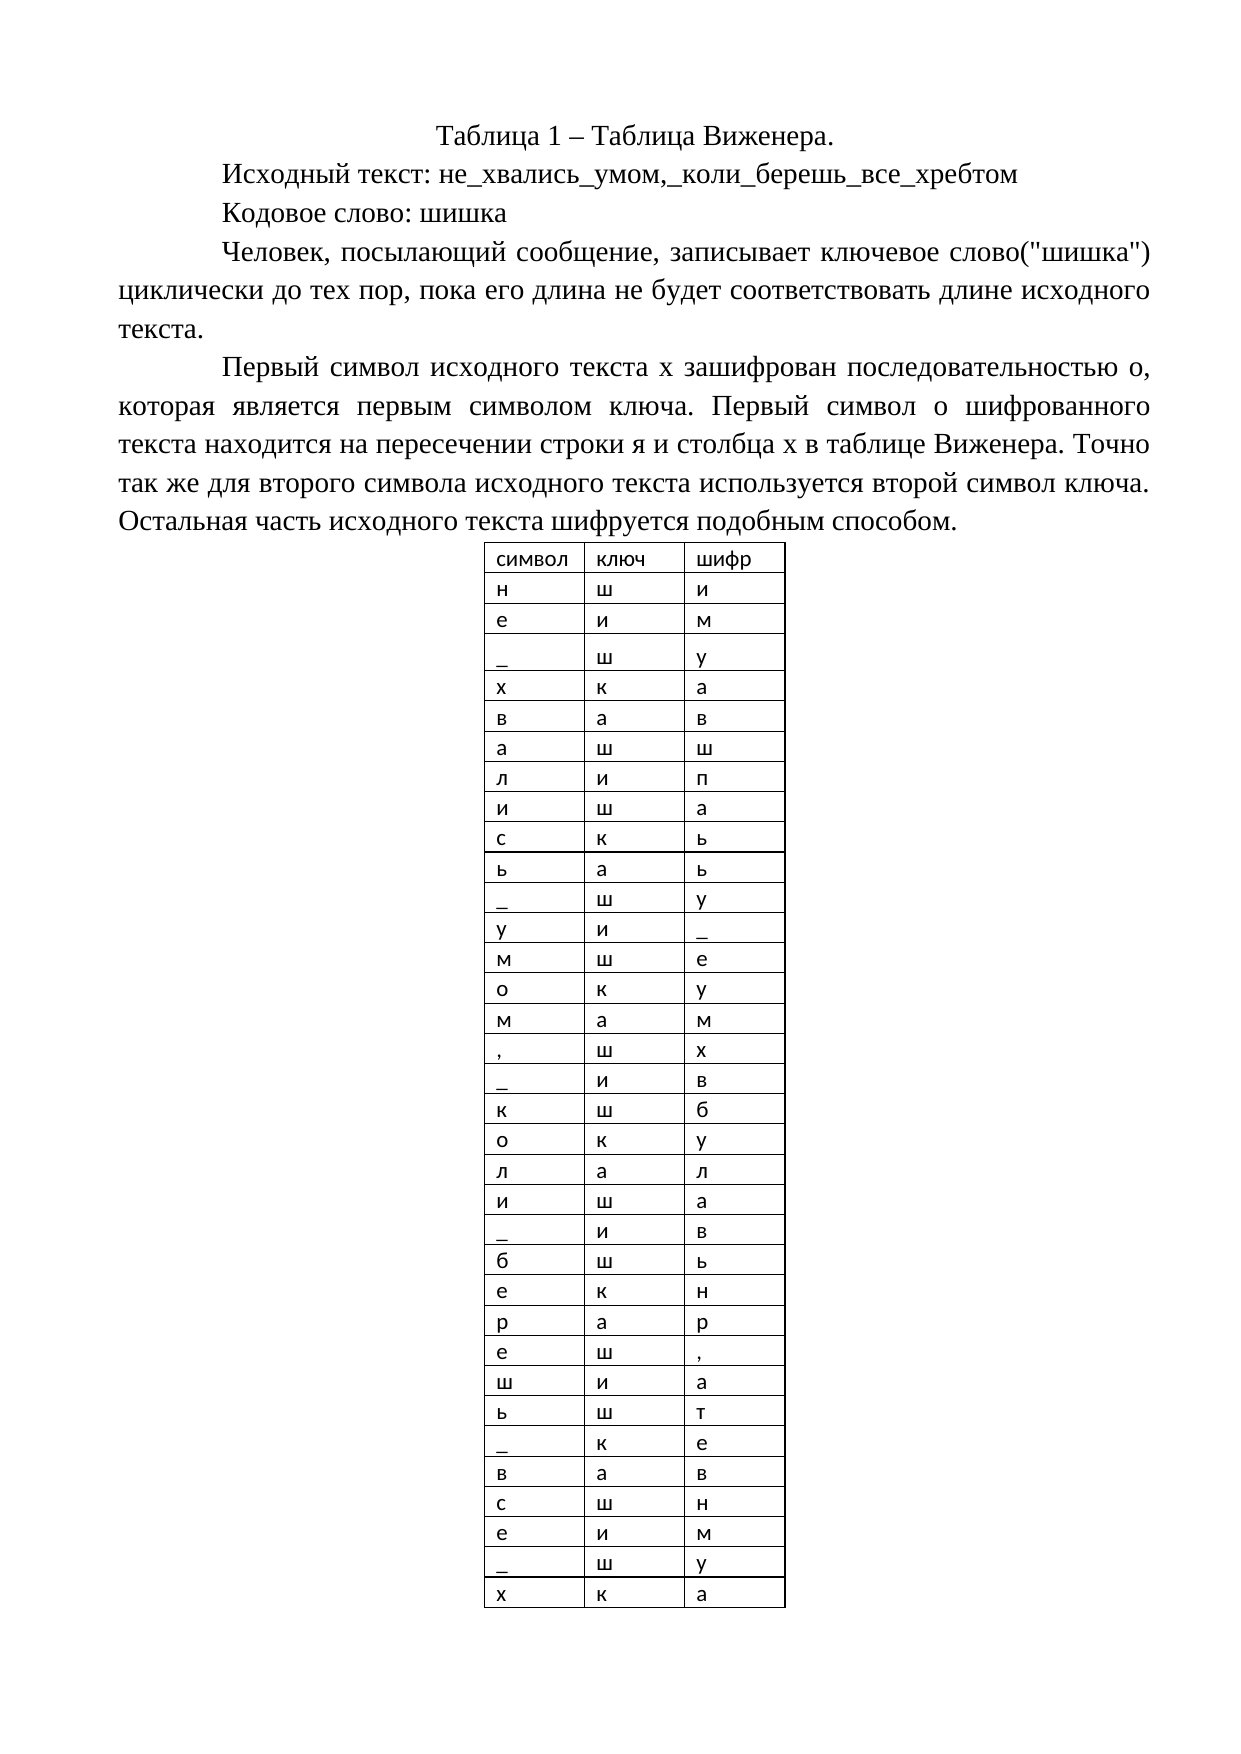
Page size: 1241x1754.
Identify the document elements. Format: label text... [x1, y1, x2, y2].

table_cell ь [685, 1245, 784, 1274]
table_cell у [685, 883, 784, 912]
table_cell ш [585, 1547, 684, 1576]
table_cell ш [585, 634, 684, 670]
table_cell к [585, 1426, 684, 1456]
text Исходный текст: не_хвались_умом,_коли_берешь_все_хребтом [118, 157, 1152, 190]
table_cell и [585, 1366, 684, 1395]
table_cell в [685, 1215, 784, 1244]
table_cell н [685, 1487, 784, 1516]
table_cell в [485, 1457, 584, 1486]
table_cell к [585, 671, 684, 700]
table_cell , [485, 1034, 584, 1063]
table_cell ш [585, 792, 684, 821]
table_cell и [585, 1215, 684, 1244]
table_cell _ [485, 1426, 584, 1456]
table_cell а [585, 853, 684, 882]
table_cell ь [485, 1396, 584, 1425]
table_cell к [585, 822, 684, 851]
table_cell а [685, 671, 784, 700]
table_cell а [485, 732, 584, 761]
table_cell с [485, 1487, 584, 1516]
table_cell б [485, 1245, 584, 1274]
table_cell х [685, 1034, 784, 1063]
table_cell с [485, 822, 584, 851]
table_cell и [585, 1064, 684, 1093]
table_cell а [585, 1306, 684, 1335]
table_cell ш [585, 573, 684, 602]
table_cell ь [685, 822, 784, 851]
table_cell ш [585, 1094, 684, 1123]
table_cell п [685, 762, 784, 791]
table_cell ш [585, 1245, 684, 1274]
table_cell ь [685, 853, 784, 882]
table_cell а [685, 1366, 784, 1395]
table_cell ш [585, 732, 684, 761]
table_cell т [685, 1396, 784, 1425]
table_cell а [685, 1578, 784, 1607]
table_cell е [485, 1275, 584, 1304]
table_cell к [585, 1124, 684, 1153]
table_cell а [585, 701, 684, 731]
table_cell ь [485, 853, 584, 882]
table_cell ш [585, 1336, 684, 1365]
table_cell к [585, 973, 684, 1002]
table_cell ш [585, 1487, 684, 1516]
table_header шифр [685, 543, 784, 572]
table_cell л [485, 1155, 584, 1184]
table_cell _ [485, 1215, 584, 1244]
table_cell _ [485, 1547, 584, 1576]
table_cell в [485, 701, 584, 731]
table_cell , [685, 1336, 784, 1365]
table_cell е [485, 604, 584, 633]
table_cell р [485, 1306, 584, 1335]
table_cell у [685, 1124, 784, 1153]
table_cell а [685, 1185, 784, 1214]
table_cell н [485, 573, 584, 602]
table_cell и [585, 913, 684, 942]
table_cell и [585, 1517, 684, 1546]
table_cell м [485, 1004, 584, 1033]
table_cell о [485, 1124, 584, 1153]
table_cell е [685, 1426, 784, 1456]
table_cell р [685, 1306, 784, 1335]
table_cell е [485, 1517, 584, 1546]
table_cell м [685, 1004, 784, 1033]
table_cell _ [485, 1064, 584, 1093]
table_cell к [585, 1578, 684, 1607]
table_cell ш [585, 1034, 684, 1063]
text Человек, посылающий сообщение, записывает ключевое слово("шишка") циклически до тех пор, пока его длина не будет соответствовать длине исходного текста. [118, 234, 1152, 344]
text Кодовое слово: шишка [118, 195, 1152, 229]
table_cell в [685, 1064, 784, 1093]
table_cell б [685, 1094, 784, 1123]
table_cell ш [585, 1396, 684, 1425]
table_cell _ [485, 883, 584, 912]
table_cell м [485, 943, 584, 972]
table_cell м [685, 604, 784, 633]
table_cell _ [485, 634, 584, 670]
table_cell и [485, 1185, 584, 1214]
table_cell и [585, 604, 684, 633]
table_cell к [585, 1275, 684, 1304]
table_cell ш [485, 1366, 584, 1395]
table_cell х [485, 671, 584, 700]
table_cell в [685, 701, 784, 731]
table_cell у [685, 1547, 784, 1576]
table_cell и [485, 792, 584, 821]
text Первый символ исходного текста х зашифрован последовательностью о, которая является первым символом ключа. Первый символ о шифрованного текста находится на пересечении строки я и столбца х в таблице Виженера. Точно так же для второго символа исходного текста используется второй символ ключа. Остальная часть исходного текста шифруется подобным способом. [118, 349, 1152, 537]
table_cell ш [585, 1185, 684, 1214]
table_cell _ [685, 913, 784, 942]
table_cell а [585, 1457, 684, 1486]
table_cell н [685, 1275, 784, 1304]
table_header символ [485, 543, 584, 572]
table_cell е [685, 943, 784, 972]
table_cell ш [585, 883, 684, 912]
table_cell у [685, 634, 784, 670]
table_cell а [685, 792, 784, 821]
table_cell а [585, 1004, 684, 1033]
table_cell о [485, 973, 584, 1002]
table_cell и [685, 573, 784, 602]
table_cell х [485, 1578, 584, 1607]
table_cell и [585, 762, 684, 791]
table_cell ш [585, 943, 684, 972]
text Таблица 1 – Таблица Виженера. [118, 118, 1152, 152]
table_header ключ [585, 543, 684, 572]
table_cell л [485, 762, 584, 791]
table_cell к [485, 1094, 584, 1123]
table_cell м [685, 1517, 784, 1546]
table_cell л [685, 1155, 784, 1184]
table_cell ш [685, 732, 784, 761]
table_cell у [685, 973, 784, 1002]
table_cell е [485, 1336, 584, 1365]
table_cell у [485, 913, 584, 942]
table_cell в [685, 1457, 784, 1486]
table_cell а [585, 1155, 684, 1184]
